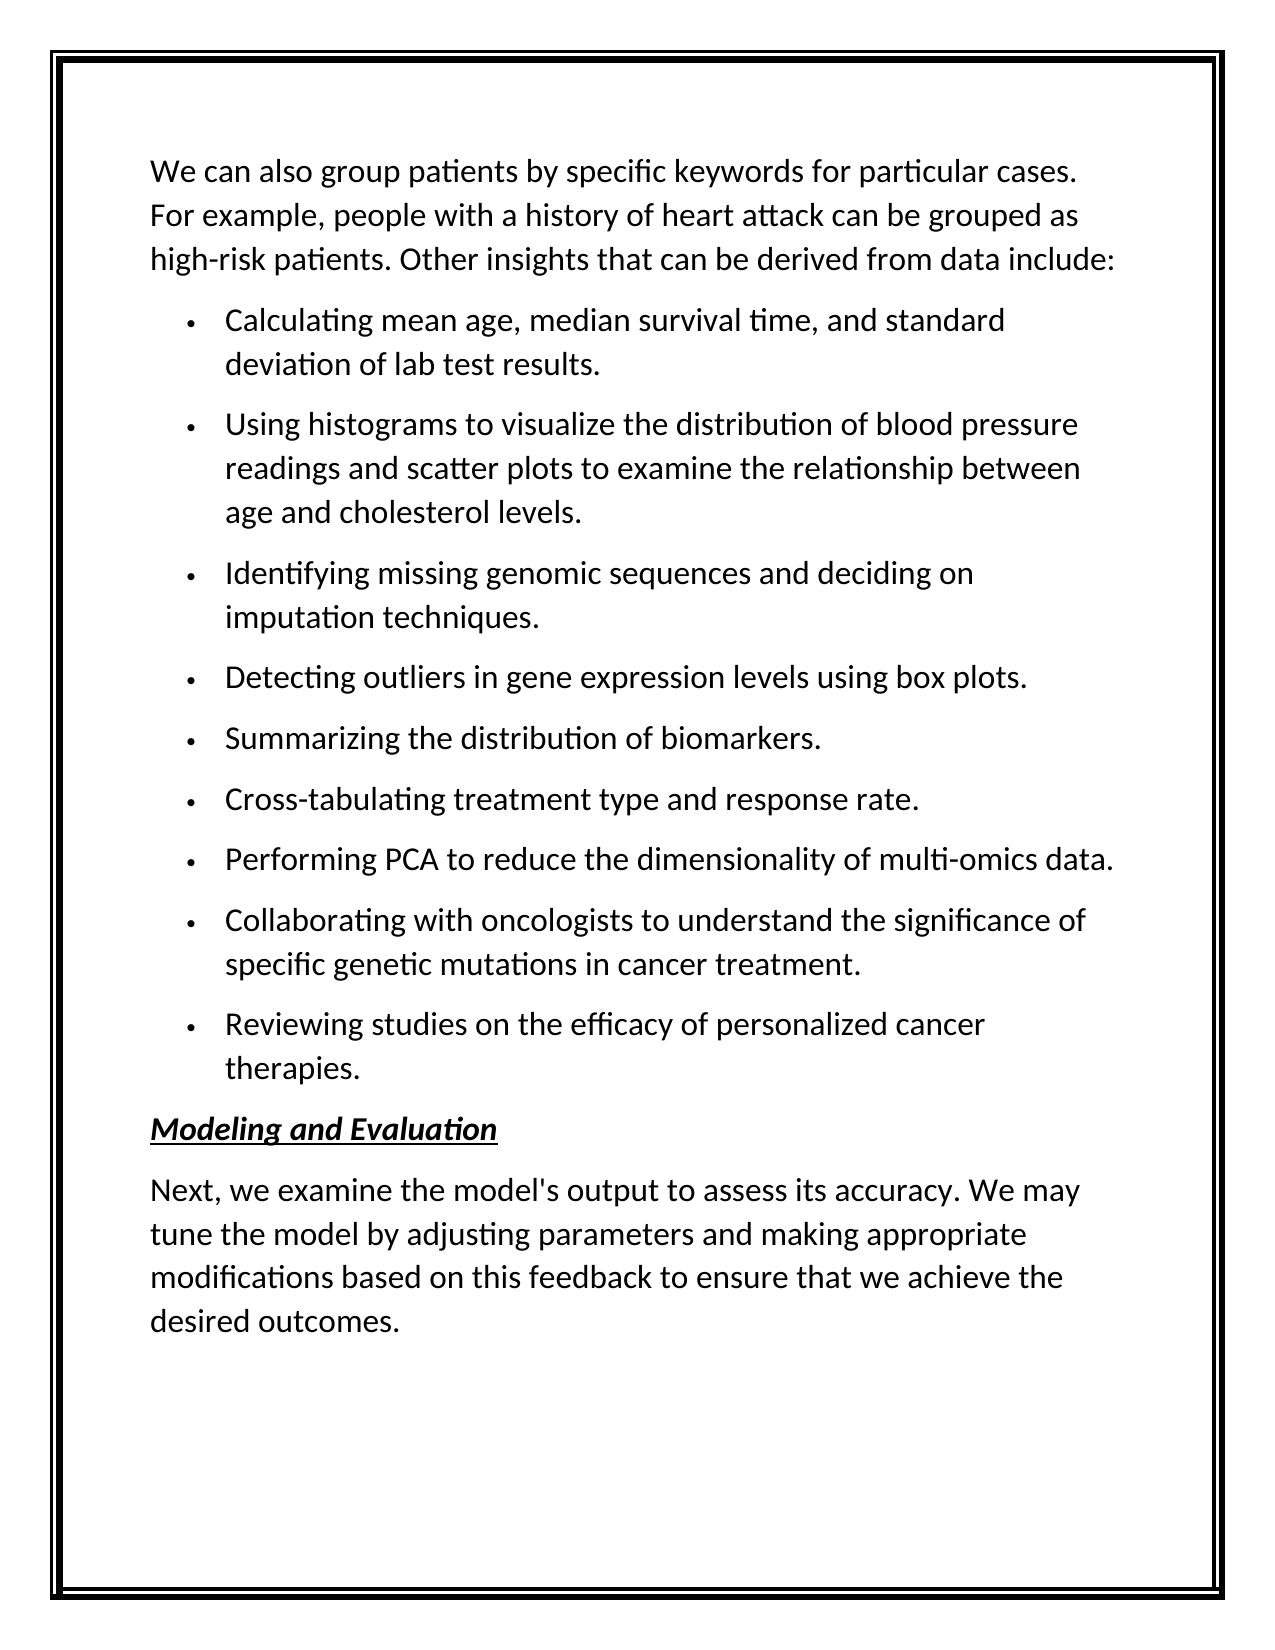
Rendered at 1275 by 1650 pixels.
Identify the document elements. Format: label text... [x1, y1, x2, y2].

text We can also group patients by specific keywords for particular cases. For example, people with a history of heart attack can be grouped as high-risk patients. Other insights that can be derived from data include: [150, 150, 1125, 279]
list Calculating mean age, median survival time, and standard deviation of lab test results. [187, 298, 1125, 383]
list Identifying missing genomic sequences and deciding on imputation techniques. [187, 552, 1125, 636]
list Using histograms to visualize the distribution of blood pressure readings and scatter plots to examine the relationship between age and cholesterol levels. [187, 403, 1125, 532]
text Next, we examine the model's output to assess its accuracy. We may tune the model by adjusting parameters and making appropriate modifications based on this feedback to ensure that we achieve the desired outcomes. [150, 1168, 1125, 1341]
list Cross-tabulating treatment type and response rate. [187, 777, 1125, 818]
list Reviewing studies on the efficacy of personalized cancer therapies. [187, 1003, 1125, 1088]
list Detecting outliers in gene expression levels using box plots. [187, 656, 1125, 697]
list Performing PCA to reduce the dimensionality of multi-omics data. [187, 838, 1125, 879]
list Collaborating with oncologists to understand the significance of specific genetic mutations in cancer treatment. [187, 899, 1125, 983]
list Summarizing the distribution of biomarkers. [187, 717, 1125, 758]
text Modeling and Evaluation [150, 1108, 1125, 1149]
